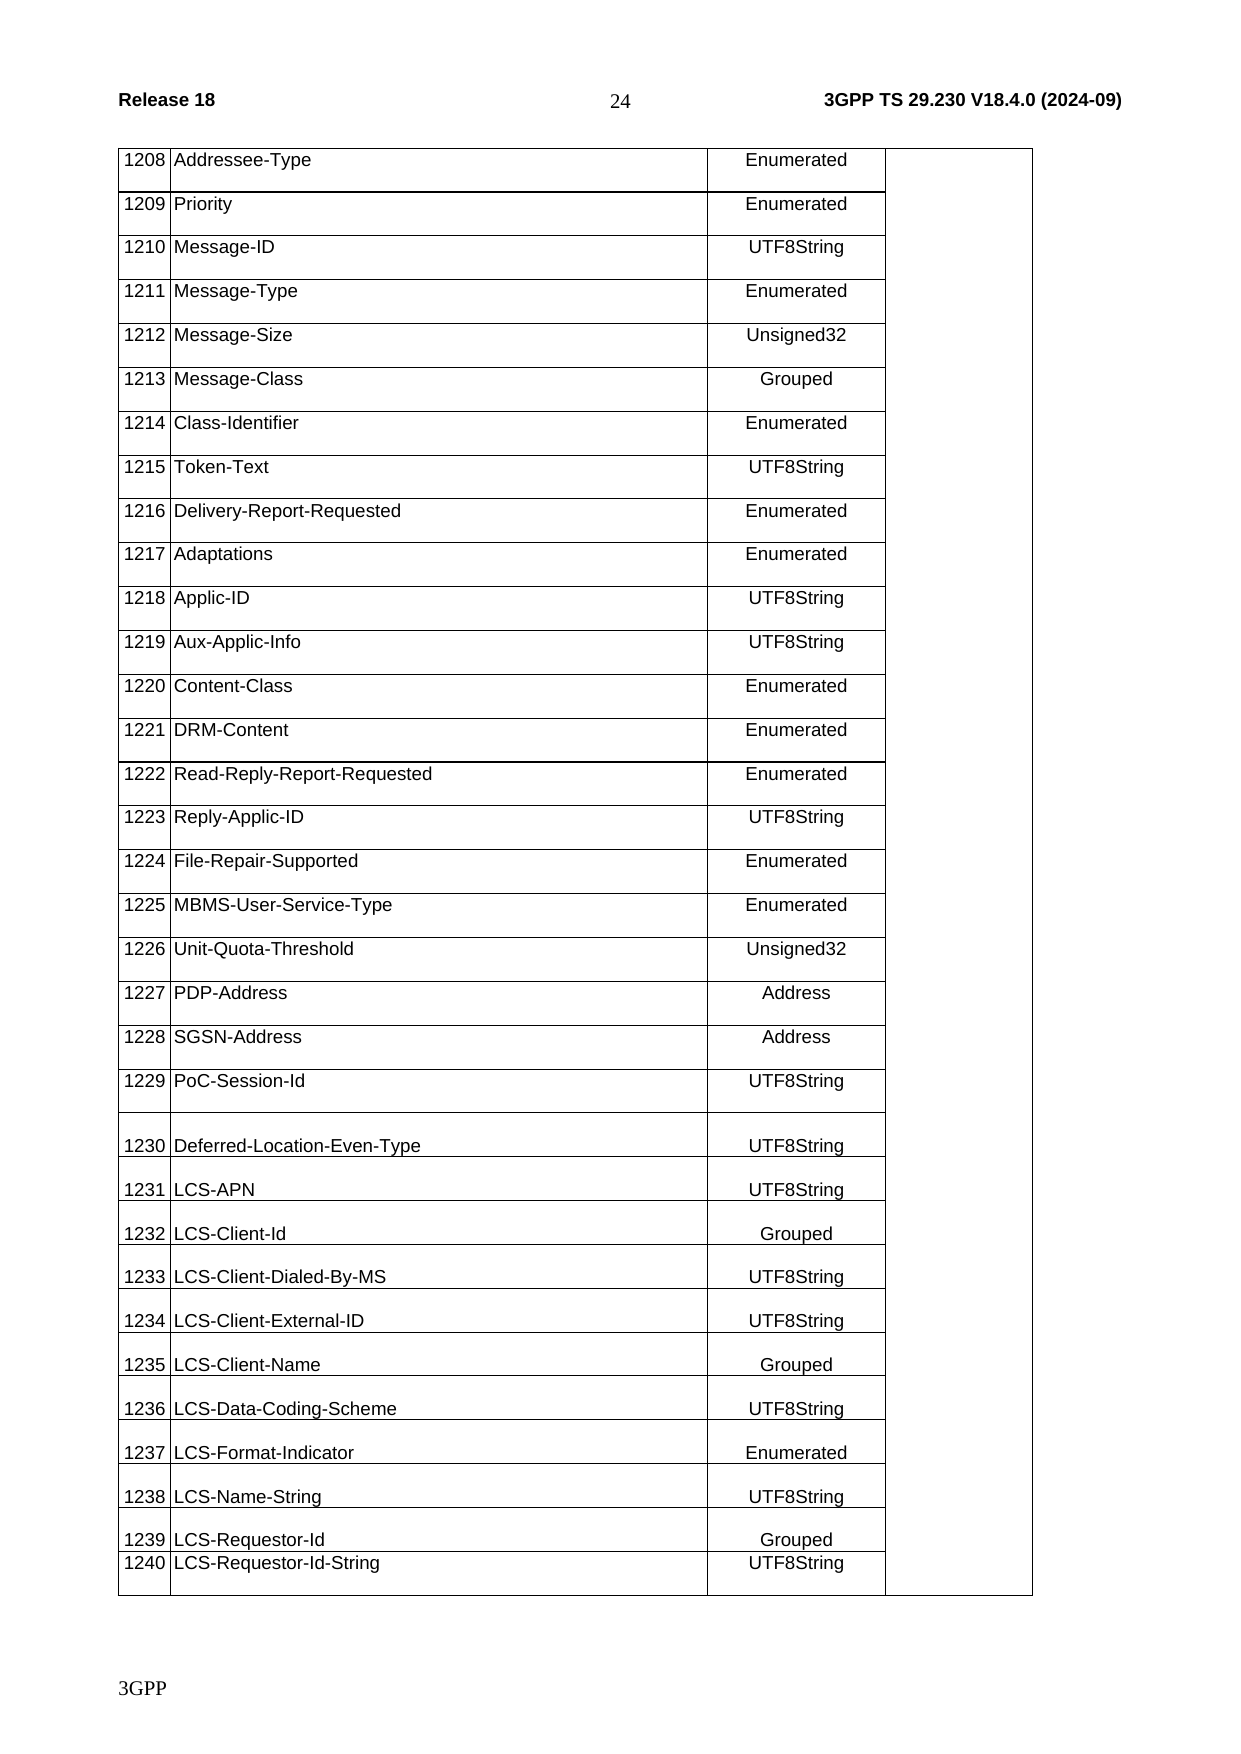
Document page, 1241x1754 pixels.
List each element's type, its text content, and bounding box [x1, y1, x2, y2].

table_cell 1221 [119, 719, 170, 761]
table_cell Enumerated [708, 1420, 885, 1463]
table_cell Enumerated [708, 719, 885, 761]
table_cell LCS-APN [171, 1157, 707, 1200]
table_cell 1227 [119, 982, 170, 1024]
table_cell 1208 [119, 149, 170, 191]
table_cell Address [708, 982, 885, 1024]
table_cell 1234 [119, 1289, 170, 1332]
table_cell UTF8String [708, 236, 885, 279]
table_cell 1222 [119, 763, 170, 805]
table_cell Enumerated [708, 543, 885, 586]
table_cell Content-Class [171, 675, 707, 718]
table_cell Aux-Applic-Info [171, 631, 707, 674]
table_cell 1236 [119, 1376, 170, 1419]
table_cell 1209 [119, 193, 170, 235]
table_cell PoC-Session-Id [171, 1070, 707, 1112]
table_cell PDP-Address [171, 982, 707, 1024]
table_cell MBMS-User-Service-Type [171, 894, 707, 937]
table_cell UTF8String [708, 456, 885, 498]
table_cell UTF8String [708, 1113, 885, 1156]
table_cell 1233 [119, 1245, 170, 1288]
table_cell 1239 [119, 1508, 170, 1551]
table_cell 1216 [119, 499, 170, 542]
table_cell 1230 [119, 1113, 170, 1156]
table_cell SGSN-Address [171, 1026, 707, 1068]
table_cell UTF8String [708, 587, 885, 630]
table_cell Unsigned32 [708, 938, 885, 981]
table_cell Grouped [708, 1201, 885, 1244]
table_cell UTF8String [708, 1289, 885, 1332]
table_cell Adaptations [171, 543, 707, 586]
table_cell 1240 [119, 1552, 170, 1595]
table_cell Address [708, 1026, 885, 1068]
table_cell Class-Identifier [171, 412, 707, 454]
table_cell LCS-Client-External-ID [171, 1289, 707, 1332]
table_cell 1215 [119, 456, 170, 498]
table_cell Priority [171, 193, 707, 235]
table_cell UTF8String [708, 1376, 885, 1419]
table_cell Enumerated [708, 193, 885, 235]
table_cell 1219 [119, 631, 170, 674]
table_cell 1217 [119, 543, 170, 586]
table_cell LCS-Client-Dialed-By-MS [171, 1245, 707, 1288]
table_cell Reply-Applic-ID [171, 806, 707, 849]
table_cell LCS-Client-Name [171, 1333, 707, 1375]
table_cell 1237 [119, 1420, 170, 1463]
table_cell 1231 [119, 1157, 170, 1200]
table_cell UTF8String [708, 631, 885, 674]
table_cell Grouped [708, 1333, 885, 1375]
table_cell 1229 [119, 1070, 170, 1112]
table_cell 1228 [119, 1026, 170, 1068]
table_cell Enumerated [708, 894, 885, 937]
table_cell UTF8String [708, 806, 885, 849]
table_cell UTF8String [708, 1157, 885, 1200]
table_cell LCS-Client-Id [171, 1201, 707, 1244]
table_cell LCS-Requestor-Id [171, 1508, 707, 1551]
table_cell LCS-Data-Coding-Scheme [171, 1376, 707, 1419]
table_cell 1210 [119, 236, 170, 279]
table_cell Delivery-Report-Requested [171, 499, 707, 542]
table_cell LCS-Requestor-Id-String [171, 1552, 707, 1595]
table_cell 1211 [119, 280, 170, 323]
table_cell 1218 [119, 587, 170, 630]
table_cell UTF8String [708, 1245, 885, 1288]
table_cell Message-Type [171, 280, 707, 323]
table_cell Message-ID [171, 236, 707, 279]
table_cell Read-Reply-Report-Requested [171, 763, 707, 805]
table_cell 1226 [119, 938, 170, 981]
table_cell Message-Size [171, 324, 707, 367]
table_cell 1238 [119, 1464, 170, 1507]
table_cell 1223 [119, 806, 170, 849]
table_cell Deferred-Location-Even-Type [171, 1113, 707, 1156]
table_cell File-Repair-Supported [171, 850, 707, 893]
table_cell DRM-Content [171, 719, 707, 761]
table_cell 1224 [119, 850, 170, 893]
table_cell Enumerated [708, 763, 885, 805]
table_cell Enumerated [708, 149, 885, 191]
table_cell Enumerated [708, 850, 885, 893]
table_cell Token-Text [171, 456, 707, 498]
table_cell 1214 [119, 412, 170, 454]
table_cell UTF8String [708, 1464, 885, 1507]
table_cell 1235 [119, 1333, 170, 1375]
table_cell Applic-ID [171, 587, 707, 630]
table_cell Enumerated [708, 412, 885, 454]
table_cell Addressee-Type [171, 149, 707, 191]
table_cell Unit-Quota-Threshold [171, 938, 707, 981]
table_cell 1232 [119, 1201, 170, 1244]
table_cell Enumerated [708, 280, 885, 323]
table_cell Enumerated [708, 499, 885, 542]
table_cell Enumerated [708, 675, 885, 718]
table_cell 1212 [119, 324, 170, 367]
table_cell Grouped [708, 1508, 885, 1551]
table_cell Grouped [708, 368, 885, 411]
table_cell Unsigned32 [708, 324, 885, 367]
table_cell UTF8String [708, 1552, 885, 1595]
table_cell Message-Class [171, 368, 707, 411]
table_cell LCS-Format-Indicator [171, 1420, 707, 1463]
table_cell 1220 [119, 675, 170, 718]
table_cell 1225 [119, 894, 170, 937]
table_cell UTF8String [708, 1070, 885, 1112]
table_cell 1213 [119, 368, 170, 411]
table_cell LCS-Name-String [171, 1464, 707, 1507]
